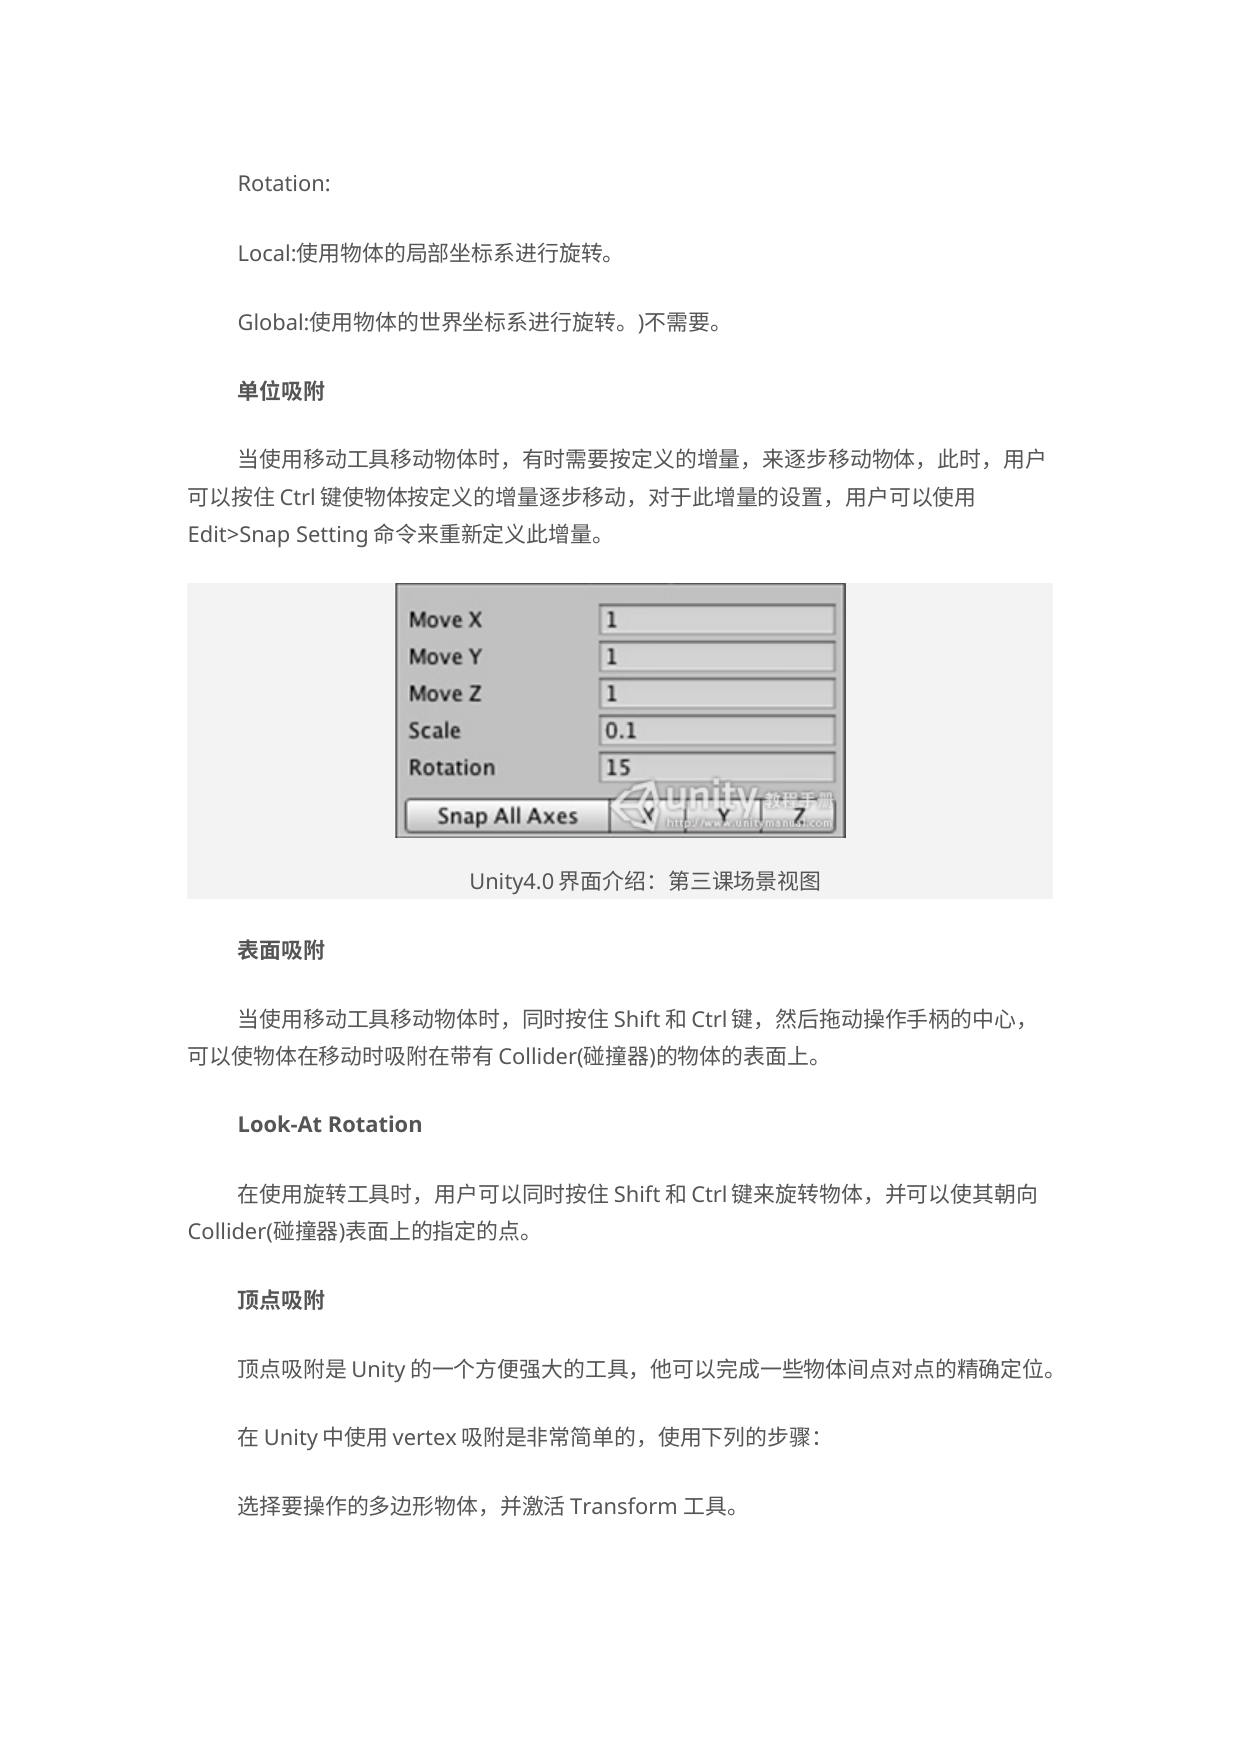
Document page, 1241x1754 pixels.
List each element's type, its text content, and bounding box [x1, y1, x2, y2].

text 在使用旋转工具时，用户可以同时按住Shift和Ctrl键来旋转物体，并可以使其朝向Collider(碰撞器)表面上的指定的点。 [187, 1174, 1053, 1249]
text Unity4.0界面介绍：第三课场景视图 [187, 861, 1053, 899]
picture [394, 583, 846, 838]
text 在Unity中使用vertex吸附是非常简单的，使用下列的步骤： [187, 1418, 1053, 1455]
text Look-At Rotation [187, 1105, 1053, 1143]
text Rotation: [187, 164, 1053, 202]
text 单位吸附 [187, 371, 1053, 408]
text 当使用移动工具移动物体时，有时需要按定义的增量，来逐步移动物体，此时，用户可以按住Ctrl键使物体按定义的增量逐步移动，对于此增量的设置，用户可以使用Edit>Snap Setting命令来重新定义此增量。 [187, 439, 1053, 552]
text 顶点吸附 [187, 1280, 1053, 1318]
text Local:使用物体的局部坐标系进行旋转。 [187, 233, 1053, 271]
text 顶点吸附是Unity的一个方便强大的工具，他可以完成一些物体间点对点的精确定位。 [187, 1349, 1053, 1386]
text Global:使用物体的世界坐标系进行旋转。)不需要。 [187, 302, 1053, 339]
text 当使用移动工具移动物体时，同时按住Shift和Ctrl键，然后拖动操作手柄的中心，可以使物体在移动时吸附在带有Collider(碰撞器)的物体的表面上。 [187, 999, 1053, 1074]
text 表面吸附 [187, 930, 1053, 968]
text 选择要操作的多边形物体，并激活Transform 工具。 [187, 1486, 1053, 1524]
